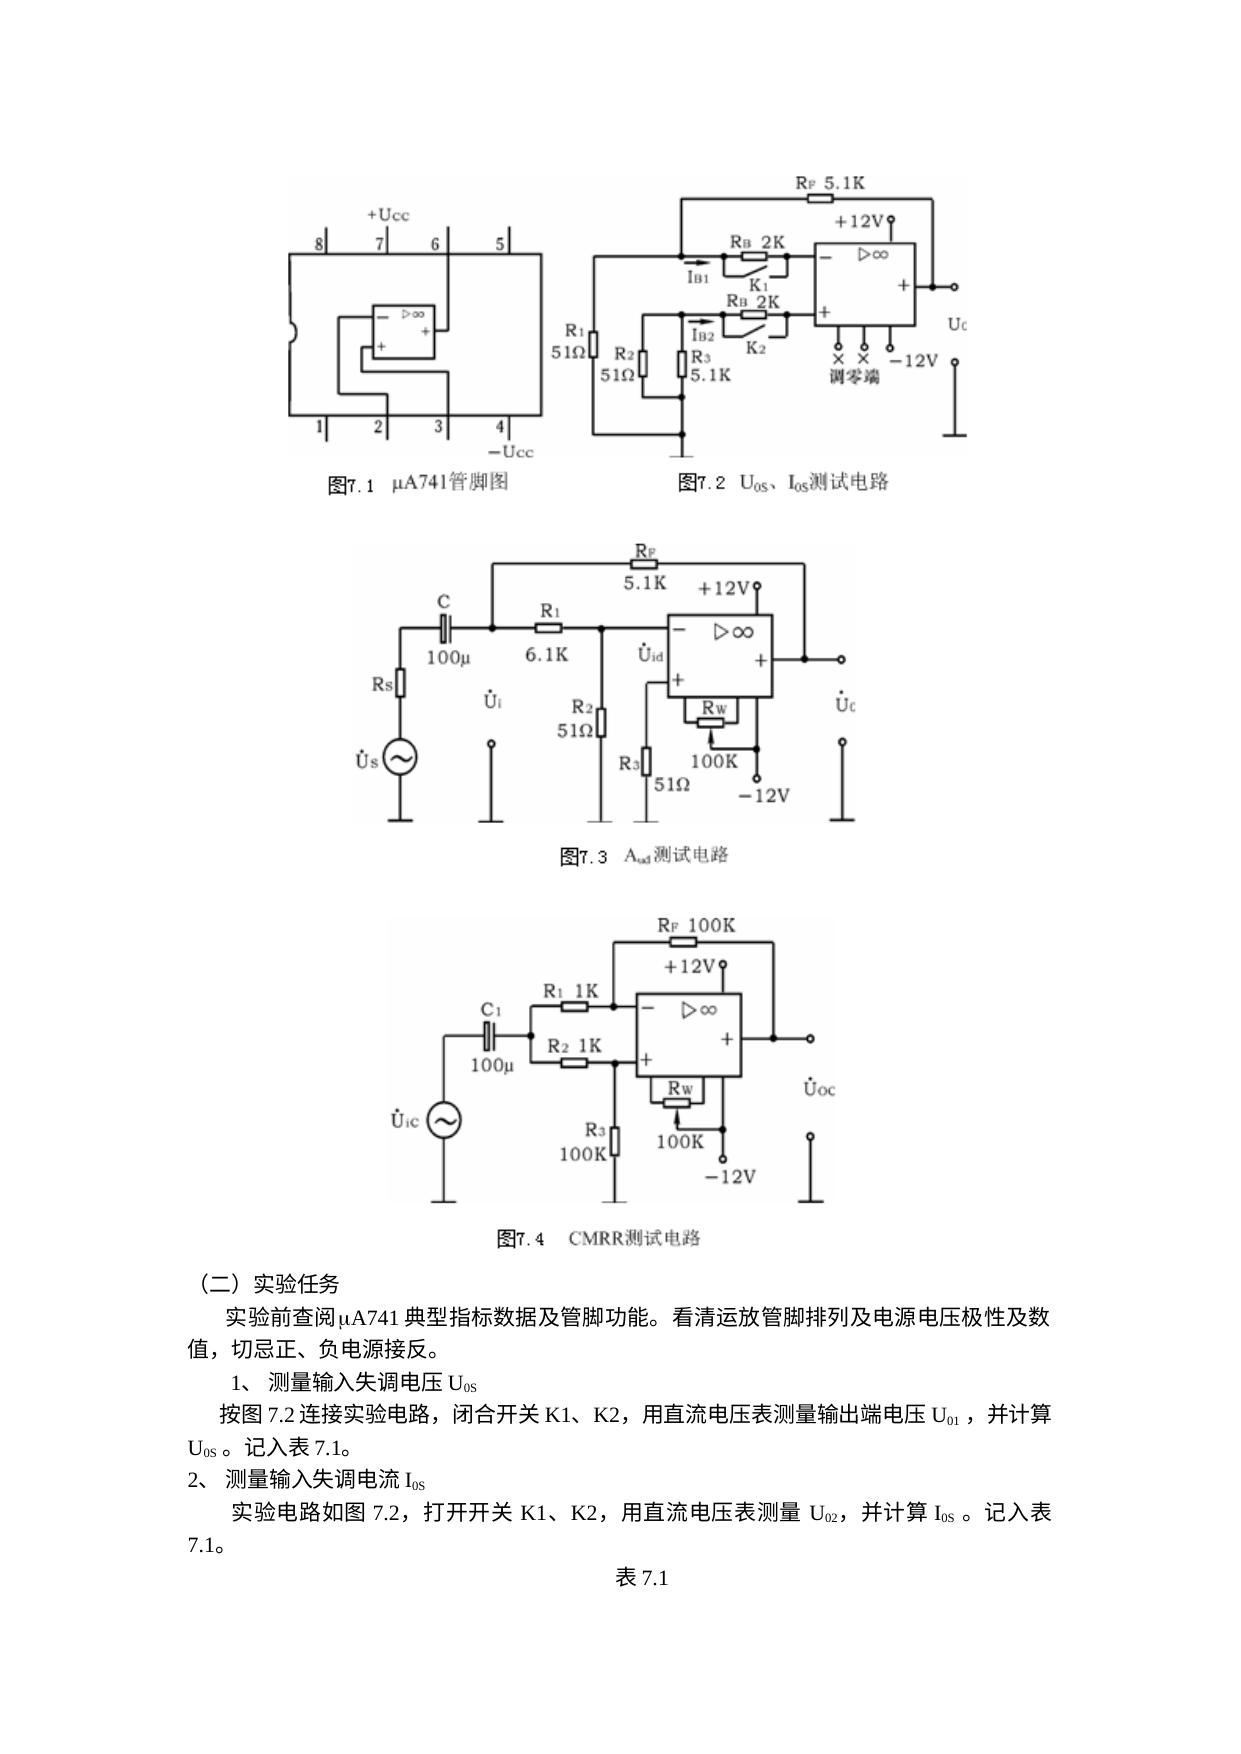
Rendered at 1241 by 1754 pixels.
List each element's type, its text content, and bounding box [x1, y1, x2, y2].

text 表7.1 [187, 1559, 1053, 1592]
picture [237, 162, 1014, 508]
text （二）实验任务 [187, 1267, 1053, 1299]
picture [336, 519, 904, 884]
text 1、 测量输入失调电压U0S [187, 1364, 1053, 1397]
text 2、 测量输入失调电流I0S [187, 1462, 1053, 1494]
text 按图7.2连接实验电路，闭合开关K1、K2，用直流电压表测量输出端电压U01 ，并计算U0S 。记入表7.1。 [187, 1397, 1053, 1462]
picture [376, 909, 864, 1258]
text 实验电路如图7.2，打开开关 K1、K2，用直流电压表测量 U02，并计算I0S 。记入表7.1。 [187, 1494, 1053, 1559]
text 实验前查阅A741典型指标数据及管脚功能。看清运放管脚排列及电源电压极性及数值，切忌正、负电源接反。 [187, 1299, 1053, 1364]
